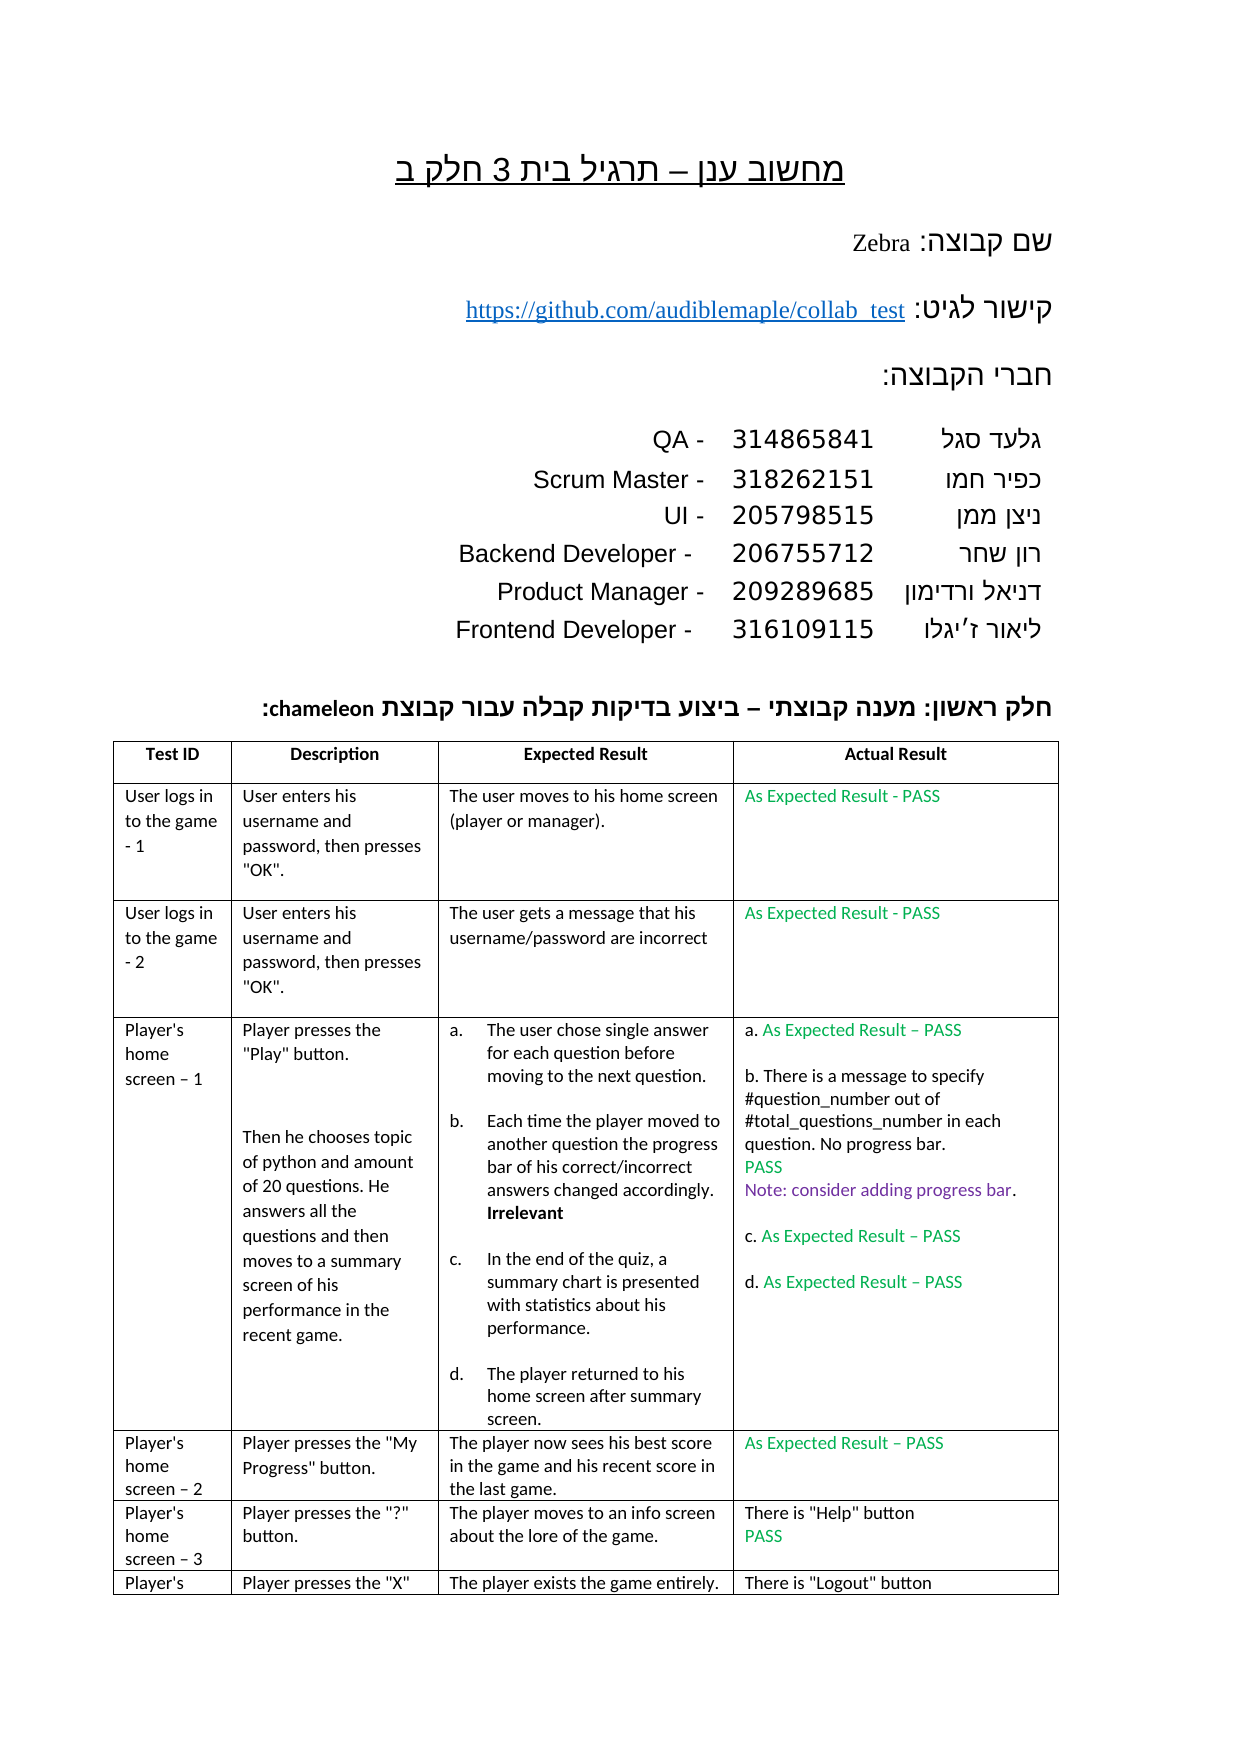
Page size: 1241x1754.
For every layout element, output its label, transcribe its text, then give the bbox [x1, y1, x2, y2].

table_cell 318262151 - Scrum Master [188, 465, 886, 501]
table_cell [439, 1571, 733, 1594]
table_cell User enters his username and password, then presses "OK". [232, 901, 438, 1017]
table_cell There is "Help" button PASS [734, 1501, 1058, 1570]
table_cell 205798515 - UI [188, 501, 886, 539]
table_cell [114, 1571, 231, 1594]
table_cell The user chose single answer for each question before moving to the next question. Each time the player moved to another question the progress bar of his correct/incorrect answers changed accordingly. Irrelevant In the end of the quiz, a summary chart is presented with statistics about his performance. The player returned to his home screen after summary screen. [439, 1018, 733, 1430]
table_cell רון שחר [886, 539, 1053, 577]
text קישור לגיט: https://github.com/audiblemaple/collab_test [187, 291, 1053, 325]
table_cell כפיר חמו [886, 465, 1053, 501]
table_cell ניצן ממן [886, 501, 1053, 539]
table_cell The user moves to his home screen (player or manager). [439, 784, 733, 900]
table_header Test ID [114, 742, 231, 783]
table_cell As Expected Result - PASS [734, 901, 1058, 1017]
table_header 314865841 - QA [188, 425, 886, 464]
table_cell 209289685 - Product Manager [188, 577, 886, 614]
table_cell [734, 1571, 1058, 1594]
table_cell The player now sees his best score in the game and his recent score in the last game. [439, 1431, 733, 1500]
table_cell ליאור ז׳יגלו [886, 615, 1053, 692]
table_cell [232, 1571, 438, 1594]
table_cell דניאל ורדימון [886, 577, 1053, 614]
table_cell The player moves to an info screen about the lore of the game. [439, 1501, 733, 1570]
table_cell Player presses the "?" button. [232, 1501, 438, 1570]
table_cell The user gets a message that his username/password are incorrect [439, 901, 733, 1017]
table_cell As Expected Result - PASS [734, 784, 1058, 900]
text חברי הקבוצה: [187, 358, 1053, 392]
text חלק ראשון: מענה קבוצתי – ביצוע בדיקות קבלה עבור קבוצת chameleon: [187, 692, 1053, 722]
table_header גלעד סגל [886, 425, 1053, 464]
table_header Actual Result [734, 742, 1058, 783]
table_cell 206755712 - Backend Developer [188, 539, 886, 577]
text מחשוב ענן – תרגיל בית 3 חלק ב [187, 150, 1053, 188]
table_header Expected Result [439, 742, 733, 783]
table_header Description [232, 742, 438, 783]
table_cell Player's home screen – 2 [114, 1431, 231, 1500]
table_cell User logs in to the game - 2 [114, 901, 231, 1017]
text שם קבוצה: Zebra [187, 224, 1053, 258]
table_cell Player's home screen – 3 [114, 1501, 231, 1570]
table_cell User enters his username and password, then presses "OK". [232, 784, 438, 900]
table_cell Player presses the "Play" button. Then he chooses topic of python and amount of 20 questions. He answers all the questions and then moves to a summary screen of his performance in the recent game. [232, 1018, 438, 1430]
table_cell Player's home screen – 1 [114, 1018, 231, 1430]
table_cell 316109115 - Frontend Developer [188, 615, 886, 692]
table_cell As Expected Result – PASS [734, 1431, 1058, 1500]
table_cell a. As Expected Result – PASS b. There is a message to specify #question_number out of #total_questions_number in each question. No progress bar. PASS Note: consider adding progress bar. c. As Expected Result – PASS d. As Expected Result – PASS [734, 1018, 1058, 1430]
table_cell Player presses the "My Progress" button. [232, 1431, 438, 1500]
table_cell User logs in to the game - 1 [114, 784, 231, 900]
